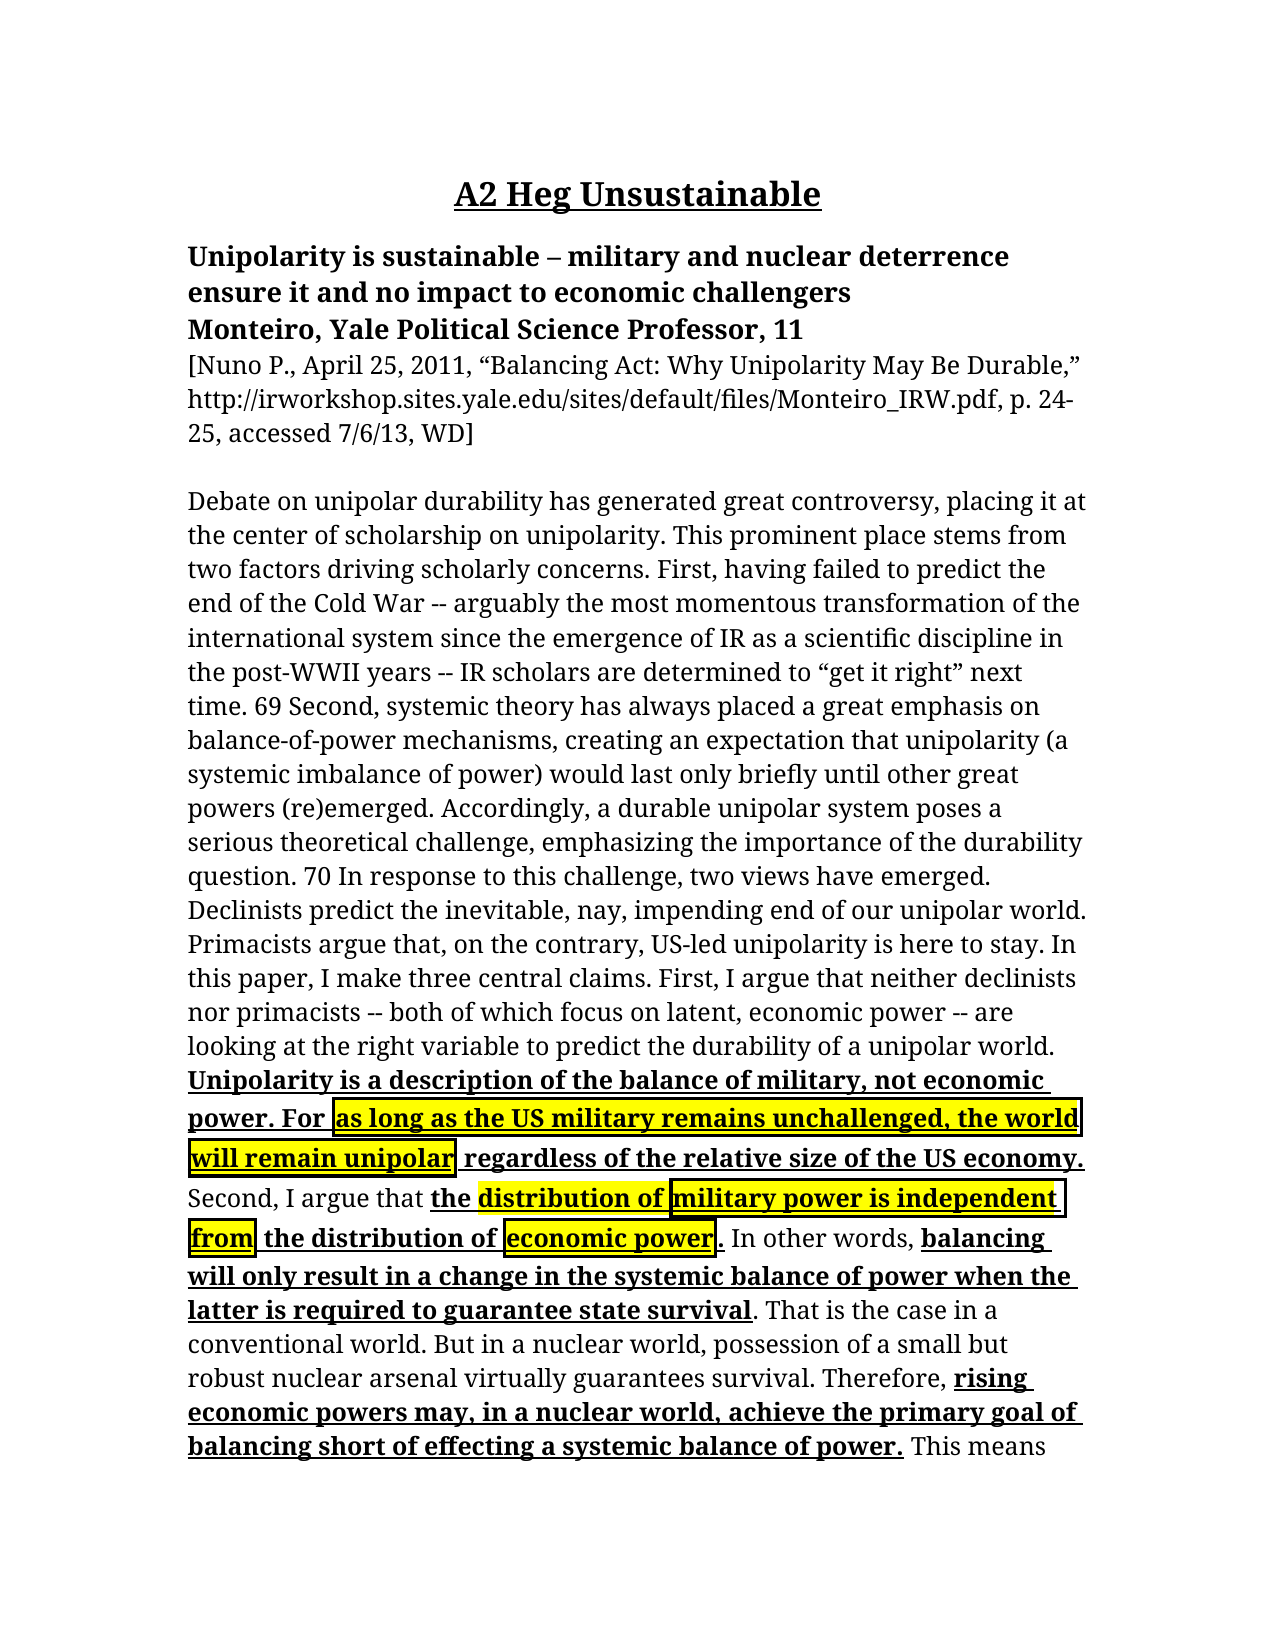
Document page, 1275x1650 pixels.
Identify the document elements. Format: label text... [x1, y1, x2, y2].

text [187, 484, 1087, 1463]
subtitle A2 Heg Unsustainable [187, 171, 1087, 216]
subtitle Unipolarity is sustainable – military and nuclear deterrence ensure it and no impact to economic challengers [187, 237, 1087, 311]
text [Nuno P., April 25, 2011, “Balancing Act: Why Unipolarity May Be Durable,” http://irworkshop.sites.yale.edu/sites/default/files/Monteiro_IRW.pdf, p. 24-25, accessed 7/6/13, WD] [187, 348, 1087, 450]
text Monteiro, Yale Political Science Professor, 11 [187, 311, 1087, 348]
